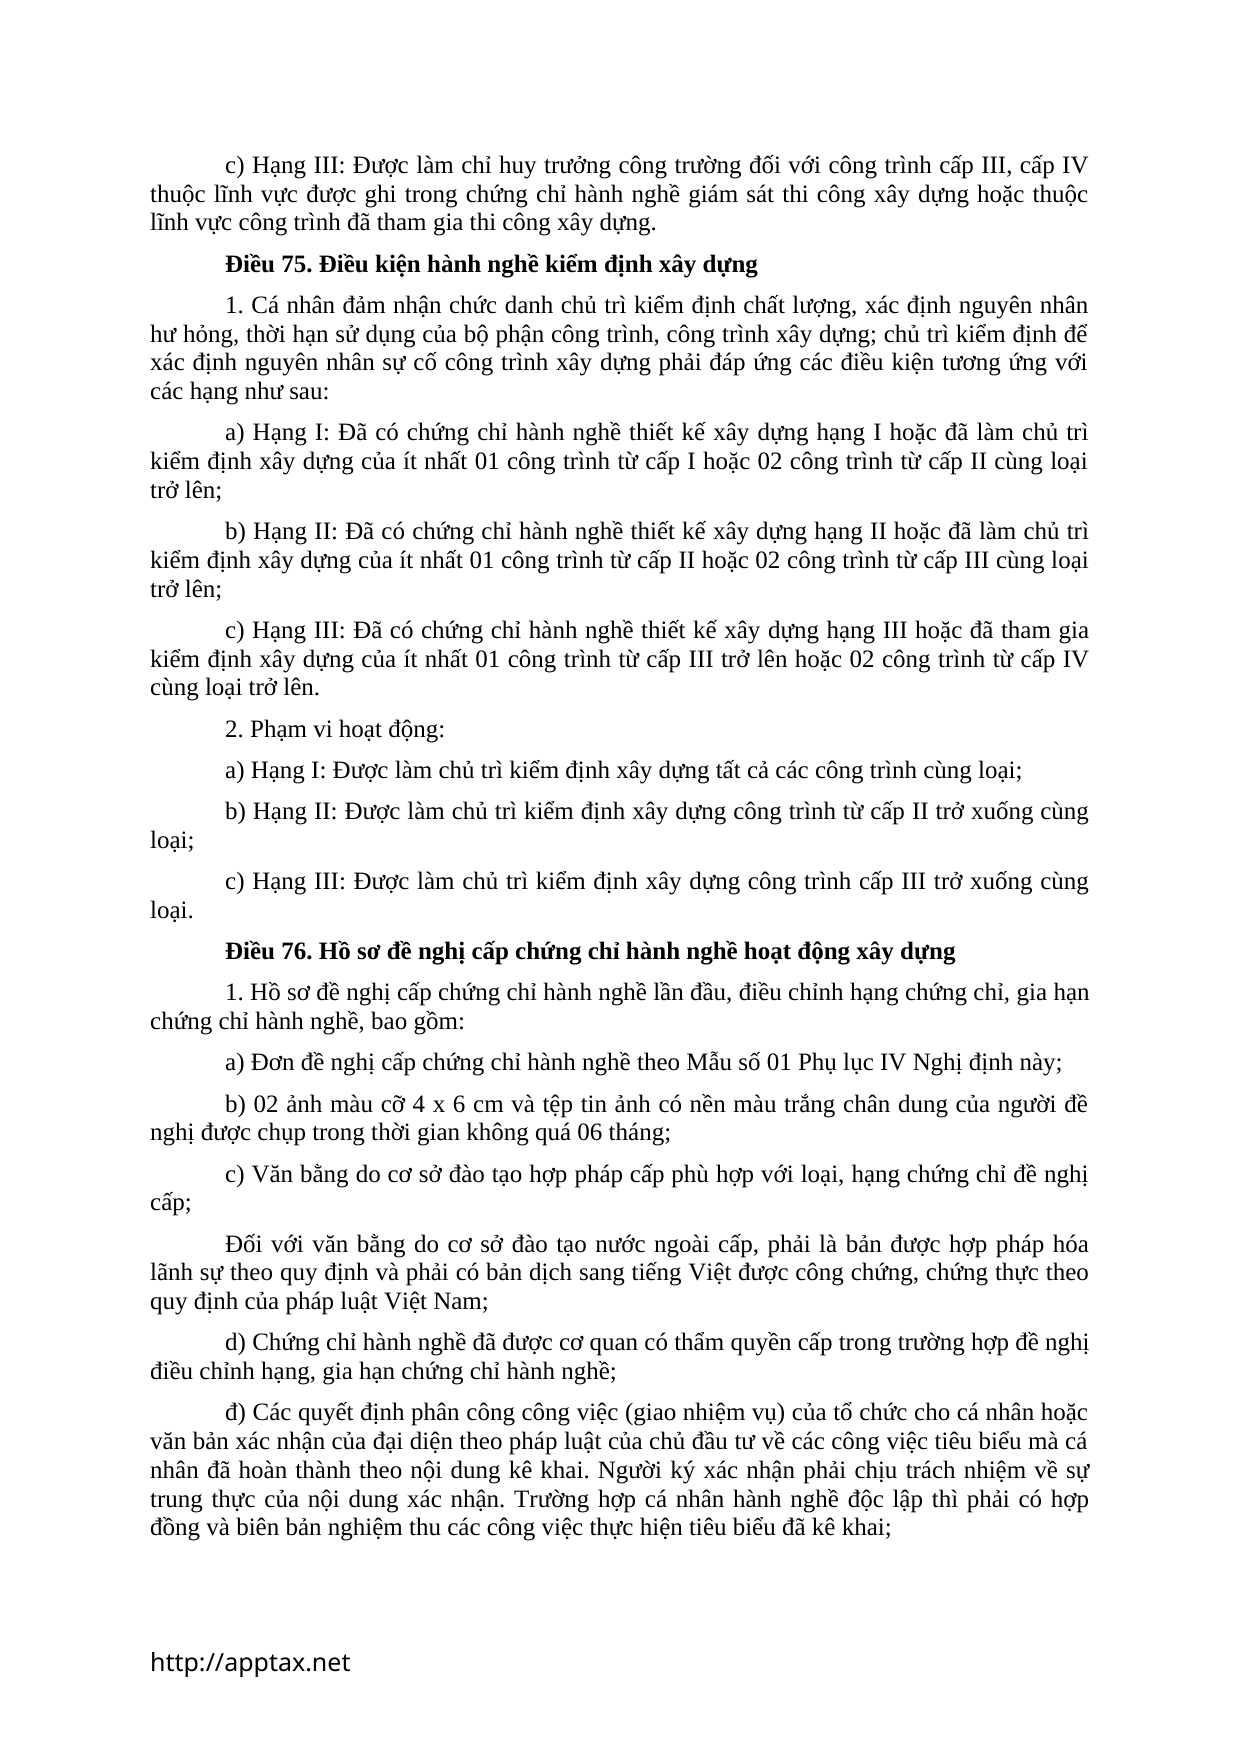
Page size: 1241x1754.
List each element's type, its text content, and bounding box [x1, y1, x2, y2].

text Điều 76. Hồ sơ đề nghị cấp chứng chỉ hành nghề hoạt động xây dựng [150, 936, 1090, 965]
text a) Hạng I: Đã có chứng chỉ hành nghề thiết kế xây dựng hạng I hoặc đã làm chủ trì kiểm định xây dựng của ít nhất 01 công trình từ cấp I hoặc 02 công trình từ cấp II cùng loại trở lên; [150, 417, 1090, 504]
text d) Chứng chỉ hành nghề đã được cơ quan có thẩm quyền cấp trong trường hợp đề nghị điều chỉnh hạng, gia hạn chứng chỉ hành nghề; [150, 1327, 1090, 1385]
text Đối với văn bằng do cơ sở đào tạo nước ngoài cấp, phải là bản được hợp pháp hóa lãnh sự theo quy định và phải có bản dịch sang tiếng Việt được công chứng, chứng thực theo quy định của pháp luật Việt Nam; [150, 1229, 1090, 1315]
text b) Hạng II: Đã có chứng chỉ hành nghề thiết kế xây dựng hạng II hoặc đã làm chủ trì kiểm định xây dựng của ít nhất 01 công trình từ cấp II hoặc 02 công trình từ cấp III cùng loại trở lên; [150, 516, 1090, 602]
text c) Hạng III: Được làm chủ trì kiểm định xây dựng công trình cấp III trở xuống cùng loại. [150, 866, 1090, 924]
text 2. Phạm vi hoạt động: [150, 714, 1090, 742]
text a) Đơn đề nghị cấp chứng chỉ hành nghề theo Mẫu số 01 Phụ lục IV Nghị định này; [150, 1047, 1090, 1076]
text 1. Cá nhân đảm nhận chức danh chủ trì kiểm định chất lượng, xác định nguyên nhân hư hỏng, thời hạn sử dụng của bộ phận công trình, công trình xây dựng; chủ trì kiểm định để xác định nguyên nhân sự cố công trình xây dựng phải đáp ứng các điều kiện tương ứng với các hạng như sau: [150, 290, 1090, 405]
text c) Văn bằng do cơ sở đào tạo hợp pháp cấp phù hợp với loại, hạng chứng chỉ đề nghị cấp; [150, 1159, 1090, 1216]
text c) Hạng III: Được làm chỉ huy trưởng công trường đối với công trình cấp III, cấp IV thuộc lĩnh vực được ghi trong chứng chỉ hành nghề giám sát thi công xây dựng hoặc thuộc lĩnh vực công trình đã tham gia thi công xây dựng. [150, 150, 1090, 236]
text c) Hạng III: Đã có chứng chỉ hành nghề thiết kế xây dựng hạng III hoặc đã tham gia kiểm định xây dựng của ít nhất 01 công trình từ cấp III trở lên hoặc 02 công trình từ cấp IV cùng loại trở lên. [150, 615, 1090, 701]
text Điều 75. Điều kiện hành nghề kiểm định xây dựng [150, 249, 1090, 277]
text b) Hạng II: Được làm chủ trì kiểm định xây dựng công trình từ cấp II trở xuống cùng loại; [150, 796, 1090, 854]
text đ) Các quyết định phân công công việc (giao nhiệm vụ) của tổ chức cho cá nhân hoặc văn bản xác nhận của đại diện theo pháp luật của chủ đầu tư về các công việc tiêu biểu mà cá nhân đã hoàn thành theo nội dung kê khai. Người ký xác nhận phải chịu trách nhiệm về sự trung thực của nội dung xác nhận. Trường hợp cá nhân hành nghề độc lập thì phải có hợp đồng và biên bản nghiệm thu các công việc thực hiện tiêu biểu đã kê khai; [150, 1397, 1090, 1541]
text b) 02 ảnh màu cỡ 4 x 6 cm và tệp tin ảnh có nền màu trắng chân dung của người đề nghị được chụp trong thời gian không quá 06 tháng; [150, 1089, 1090, 1146]
text a) Hạng I: Được làm chủ trì kiểm định xây dựng tất cả các công trình cùng loại; [150, 755, 1090, 784]
text 1. Hồ sơ đề nghị cấp chứng chỉ hành nghề lần đầu, điều chỉnh hạng chứng chỉ, gia hạn chứng chỉ hành nghề, bao gồm: [150, 977, 1090, 1035]
